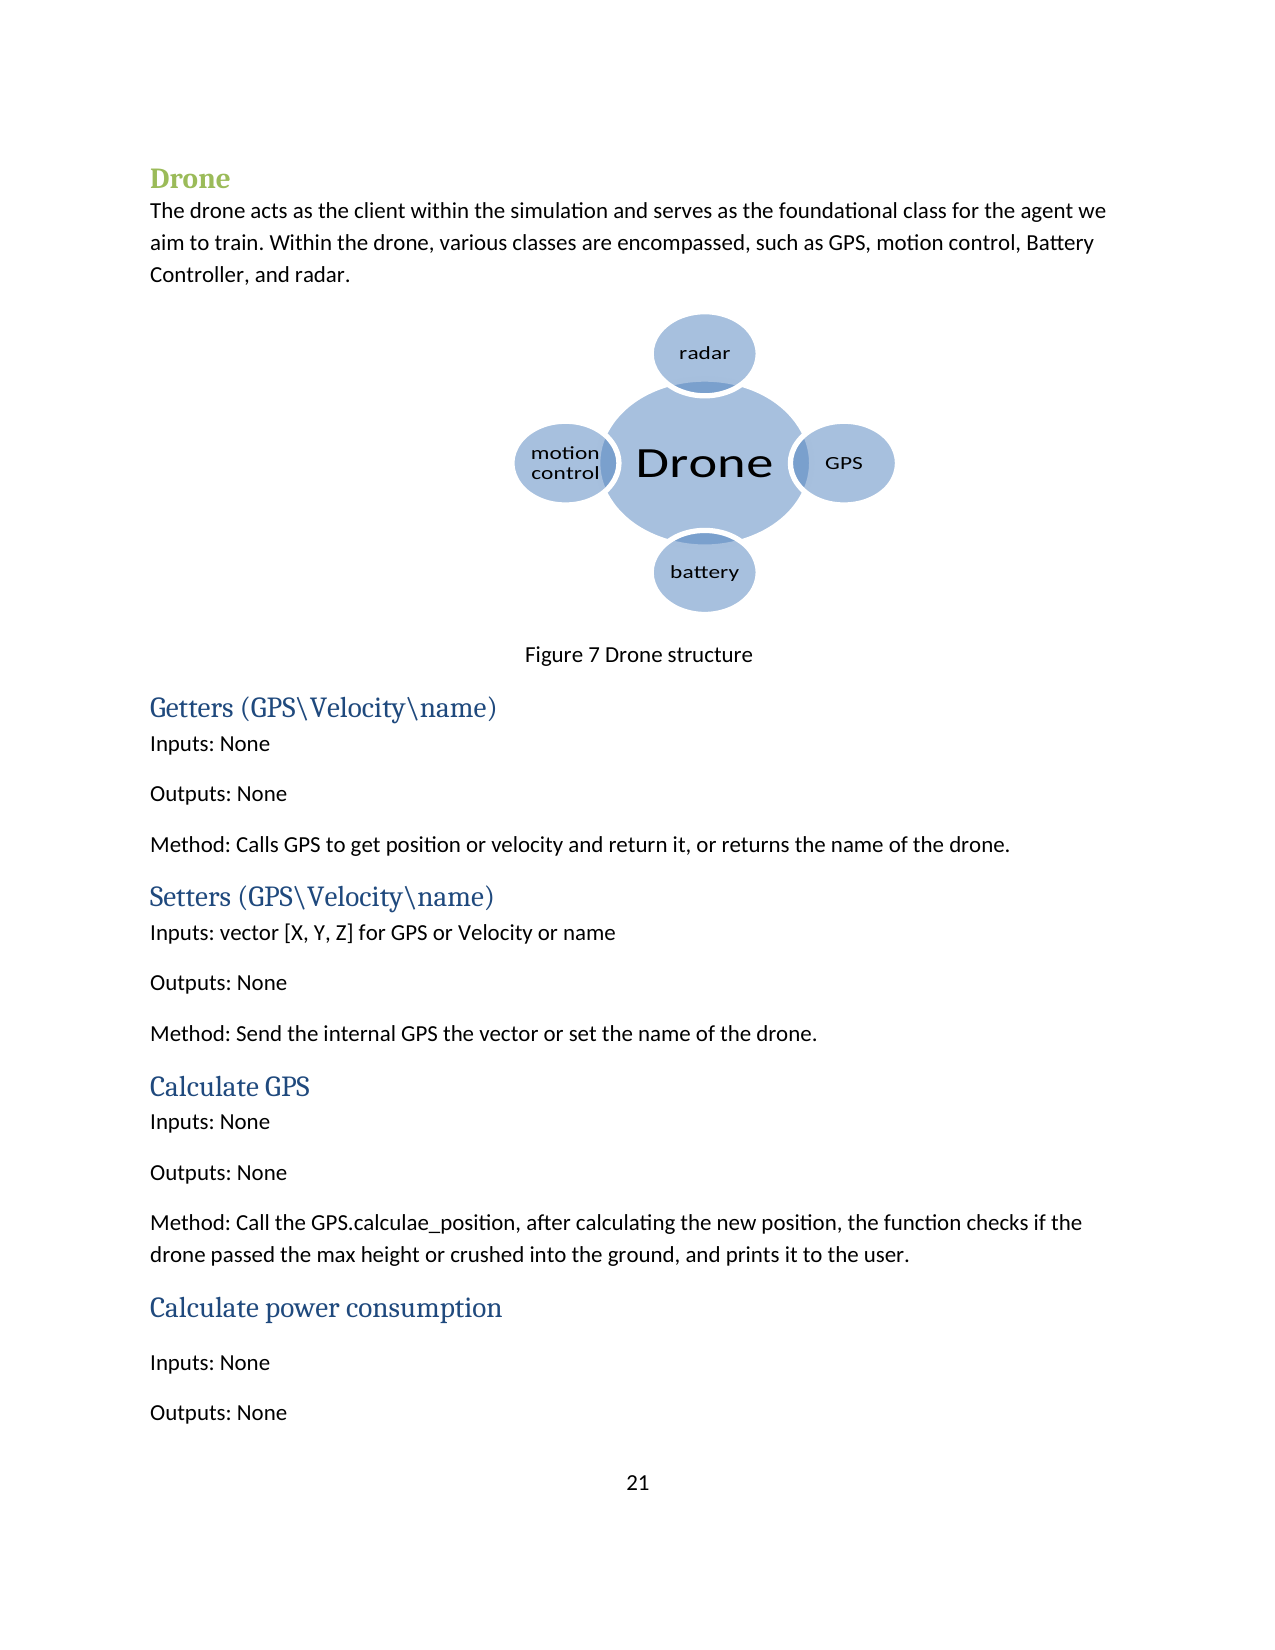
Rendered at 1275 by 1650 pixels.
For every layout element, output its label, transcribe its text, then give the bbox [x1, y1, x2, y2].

text Method: Calls GPS to get position or velocity and return it, or returns the name of the drone. [150, 830, 1125, 858]
text Calculate power consumption [150, 1291, 1125, 1324]
text Method: Send the internal GPS the vector or set the name of the drone. [150, 1019, 1125, 1047]
text Getters (GPS\Velocity\name) Inputs: None [150, 691, 1125, 757]
text Outputs: None [150, 1158, 1125, 1186]
text Outputs: None [150, 968, 1125, 997]
text Outputs: None [150, 779, 1125, 807]
text The drone acts as the client within the simulation and serves as the foundational class for the agent we aim to train. Within the drone, various classes are encompassed, such as GPS, motion control, Battery Controller, and radar. [150, 196, 1125, 288]
text Outputs: None [150, 1398, 1125, 1427]
text Inputs: None [150, 1348, 1125, 1376]
subtitle Drone [150, 162, 1125, 196]
text Calculate GPS Inputs: None [150, 1070, 1125, 1135]
text Method: Call the GPS.calculae_position, after calculating the new position, the function checks if the drone passed the max height or crushed into the ground, and prints it to the user. [150, 1208, 1125, 1268]
text Setters (GPS\Velocity\name) Inputs: vector [X, Y, Z] for GPS or Velocity or name [150, 881, 1125, 946]
text Figure 7 Drone structure [525, 641, 1125, 669]
